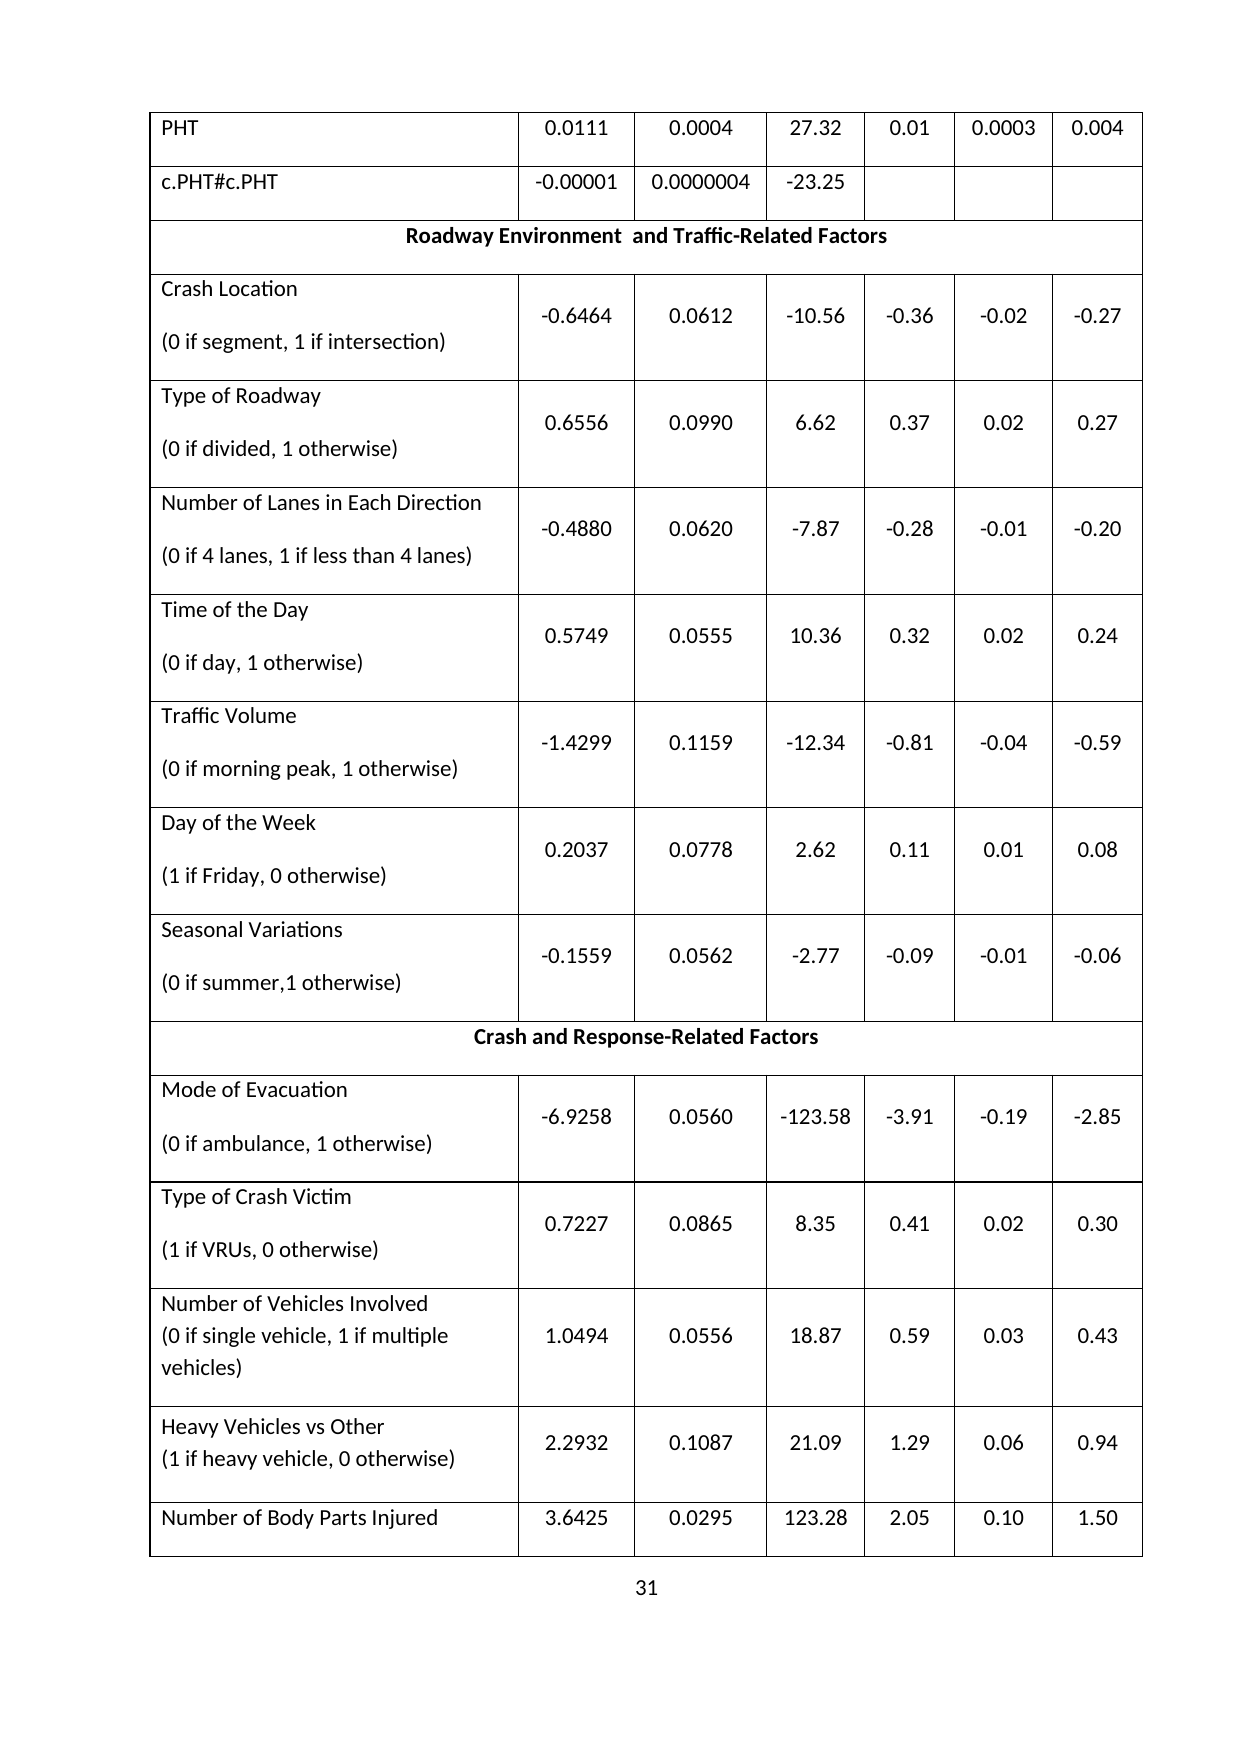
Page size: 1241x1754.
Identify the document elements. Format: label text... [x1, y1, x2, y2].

table_cell 0.02 [955, 1183, 1052, 1288]
table_cell -0.00001 [519, 167, 634, 220]
table_cell 0.0003 [955, 113, 1052, 166]
table_cell 1.50 [1053, 1503, 1142, 1556]
table_cell 1.0494 [519, 1289, 634, 1406]
table_cell 0.0555 [635, 595, 766, 701]
table_cell Crash Location (0 if segment, 1 if intersection) [151, 275, 518, 380]
table_cell -0.81 [865, 702, 954, 807]
table_cell Type of Crash Victim (1 if VRUs, 0 otherwise) [151, 1183, 518, 1288]
table_cell 0.43 [1053, 1289, 1142, 1406]
table_cell -0.04 [955, 702, 1052, 807]
table_cell Crash and Response-Related Factors [151, 1022, 1142, 1074]
table_cell -0.01 [955, 488, 1052, 594]
table_cell Seasonal Variations (0 if summer,1 otherwise) [151, 915, 518, 1021]
table_cell Day of the Week (1 if Friday, 0 otherwise) [151, 808, 518, 914]
table_cell 0.0560 [635, 1076, 766, 1181]
table_cell 0.0620 [635, 488, 766, 594]
table_cell 0.7227 [519, 1183, 634, 1288]
table_cell -0.59 [1053, 702, 1142, 807]
table_cell 0.11 [865, 808, 954, 914]
table_cell 1.29 [865, 1407, 954, 1502]
table_cell 0.0111 [519, 113, 634, 166]
table_cell [865, 167, 954, 220]
table_cell 0.01 [955, 808, 1052, 914]
table_cell -0.06 [1053, 915, 1142, 1021]
table_cell Time of the Day (0 if day, 1 otherwise) [151, 595, 518, 701]
table_cell 0.0990 [635, 381, 766, 487]
table_cell 0.0612 [635, 275, 766, 380]
table_cell Number of Vehicles Involved (0 if single vehicle, 1 if multiple vehicles) [151, 1289, 518, 1406]
table_cell -0.6464 [519, 275, 634, 380]
table_cell 0.32 [865, 595, 954, 701]
table_cell 0.37 [865, 381, 954, 487]
table_cell Mode of Evacuation (0 if ambulance, 1 otherwise) [151, 1076, 518, 1181]
table_cell 0.24 [1053, 595, 1142, 701]
table_cell [955, 167, 1052, 220]
table_cell 0.10 [955, 1503, 1052, 1556]
table_cell 0.94 [1053, 1407, 1142, 1502]
table_cell -10.56 [767, 275, 864, 380]
table_cell 0.08 [1053, 808, 1142, 914]
table_cell -1.4299 [519, 702, 634, 807]
table_cell -0.1559 [519, 915, 634, 1021]
table_cell 27.32 [767, 113, 864, 166]
table_cell 2.05 [865, 1503, 954, 1556]
table_cell -123.58 [767, 1076, 864, 1181]
table_cell Type of Roadway (0 if divided, 1 otherwise) [151, 381, 518, 487]
table_cell -0.27 [1053, 275, 1142, 380]
table_cell Traffic Volume (0 if morning peak, 1 otherwise) [151, 702, 518, 807]
table_cell 0.59 [865, 1289, 954, 1406]
table_cell 0.0556 [635, 1289, 766, 1406]
table_cell 0.41 [865, 1183, 954, 1288]
table_cell 10.36 [767, 595, 864, 701]
table_cell -0.36 [865, 275, 954, 380]
table_cell -23.25 [767, 167, 864, 220]
table_cell Number of Body Parts Injured [151, 1503, 518, 1556]
table_cell 21.09 [767, 1407, 864, 1502]
table_cell -0.28 [865, 488, 954, 594]
table_cell -3.91 [865, 1076, 954, 1181]
table_cell -6.9258 [519, 1076, 634, 1181]
table_cell 0.03 [955, 1289, 1052, 1406]
table_cell 123.28 [767, 1503, 864, 1556]
table_cell 0.1087 [635, 1407, 766, 1502]
table_cell -0.01 [955, 915, 1052, 1021]
table_cell 6.62 [767, 381, 864, 487]
table_cell 0.0562 [635, 915, 766, 1021]
table_cell PHT [151, 113, 518, 166]
table_cell 0.0295 [635, 1503, 766, 1556]
table_cell 0.1159 [635, 702, 766, 807]
table_cell -0.09 [865, 915, 954, 1021]
table_cell 8.35 [767, 1183, 864, 1288]
table_cell -0.4880 [519, 488, 634, 594]
table_cell -7.87 [767, 488, 864, 594]
table_cell 0.6556 [519, 381, 634, 487]
table_cell 3.6425 [519, 1503, 634, 1556]
table_cell 0.06 [955, 1407, 1052, 1502]
table_cell 2.2932 [519, 1407, 634, 1502]
table_cell 0.0000004 [635, 167, 766, 220]
table_cell 0.0004 [635, 113, 766, 166]
table_cell -12.34 [767, 702, 864, 807]
table_cell 0.27 [1053, 381, 1142, 487]
table_cell c.PHT#c.PHT [151, 167, 518, 220]
table_cell 0.02 [955, 595, 1052, 701]
table_cell 0.01 [865, 113, 954, 166]
table_cell Heavy Vehicles vs Other (1 if heavy vehicle, 0 otherwise) [151, 1407, 518, 1502]
table_cell -2.85 [1053, 1076, 1142, 1181]
table_cell -2.77 [767, 915, 864, 1021]
table_cell Roadway Environment and Traffic-Related Factors [151, 221, 1142, 273]
table_cell -0.19 [955, 1076, 1052, 1181]
table_cell [1053, 167, 1142, 220]
table_cell 0.30 [1053, 1183, 1142, 1288]
table_cell -0.20 [1053, 488, 1142, 594]
table_cell 0.0778 [635, 808, 766, 914]
table_cell -0.02 [955, 275, 1052, 380]
table_cell 0.5749 [519, 595, 634, 701]
table_cell 0.02 [955, 381, 1052, 487]
table_cell 0.004 [1053, 113, 1142, 166]
table_cell 0.2037 [519, 808, 634, 914]
table_cell 2.62 [767, 808, 864, 914]
table_cell 18.87 [767, 1289, 864, 1406]
table_cell Number of Lanes in Each Direction (0 if 4 lanes, 1 if less than 4 lanes) [151, 488, 518, 594]
table_cell 0.0865 [635, 1183, 766, 1288]
